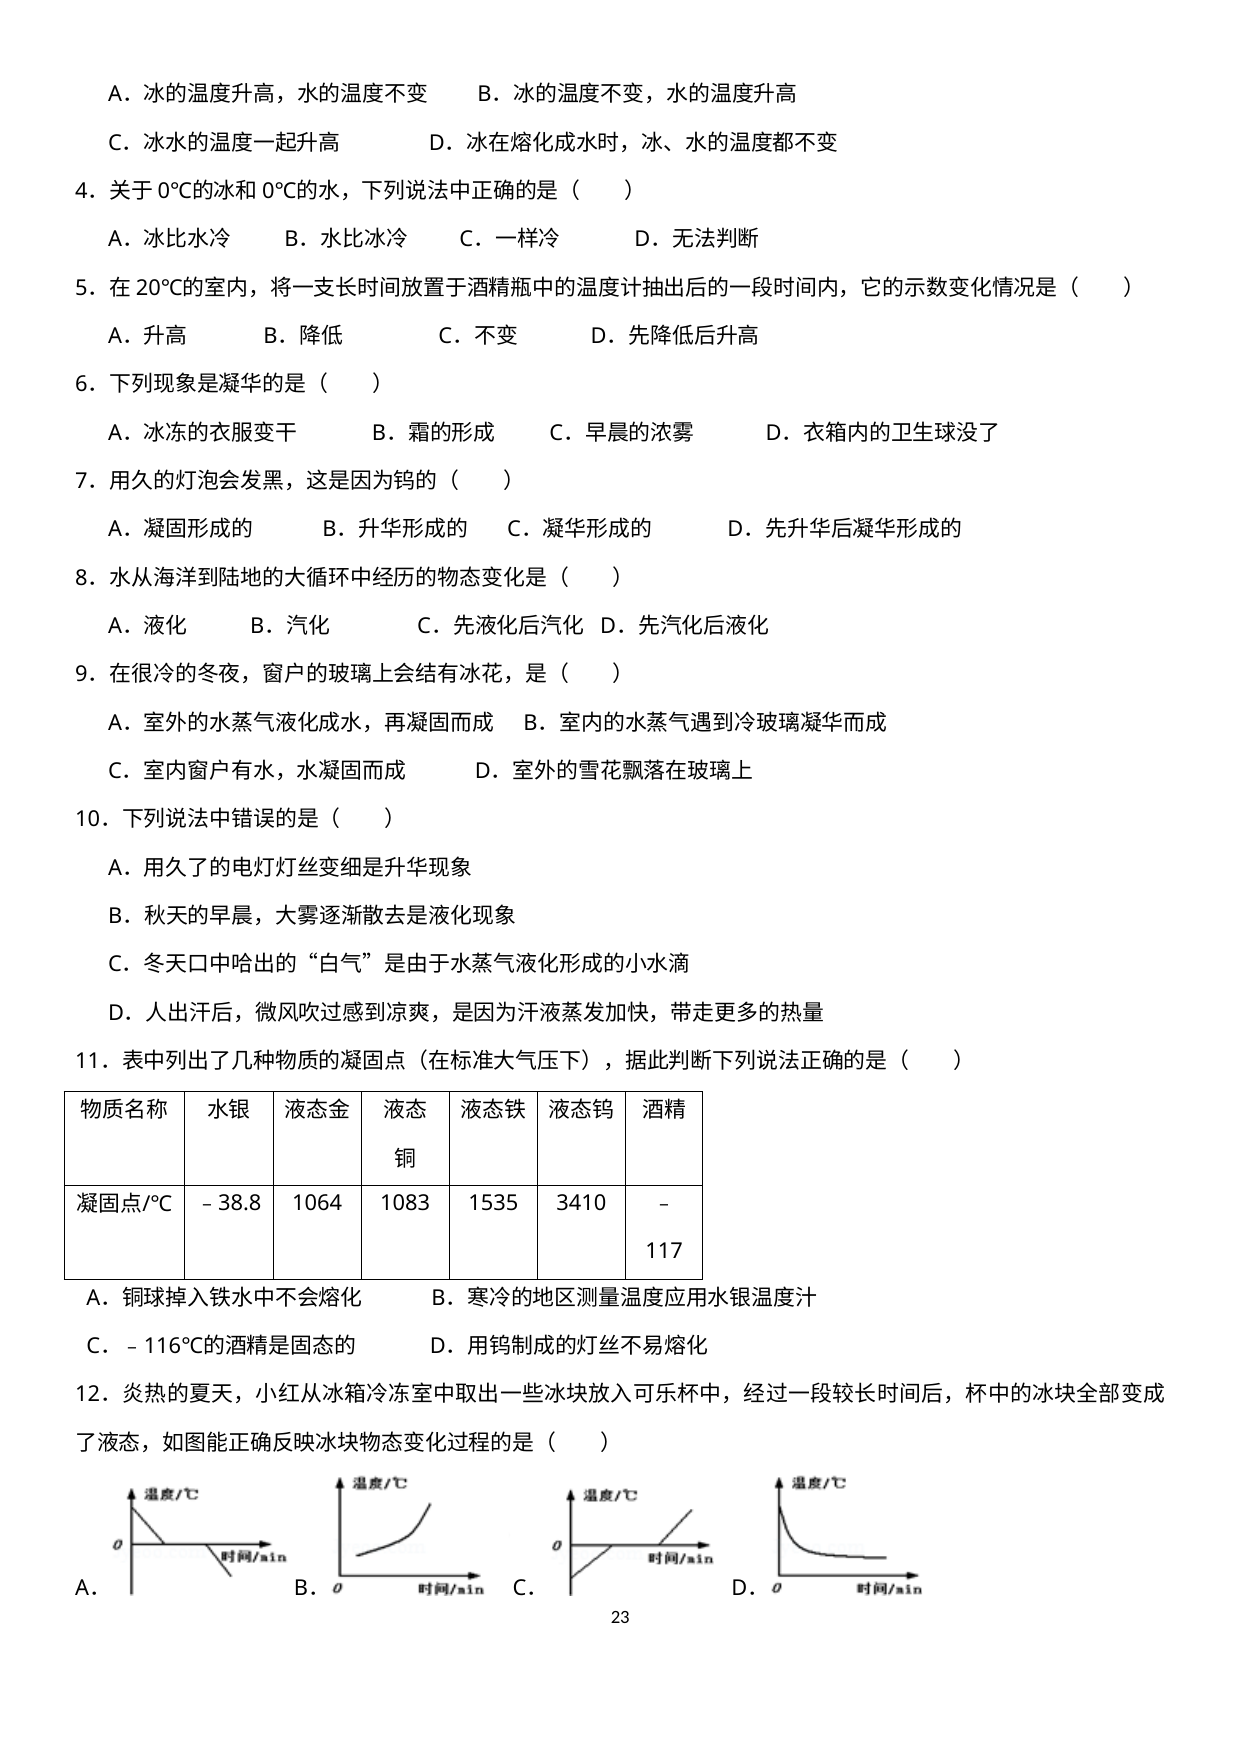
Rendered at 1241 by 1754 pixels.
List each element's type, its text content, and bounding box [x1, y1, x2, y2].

table_header 酒精 [626, 1092, 702, 1185]
text 7．用久的灯泡会发黑，这是因为钨的（ ） [75, 463, 1165, 495]
text A．铜球掉入铁水中不会熔化 B．寒冷的地区测量温度应用水银温度汁 [75, 1279, 1165, 1312]
text A．用久了的电灯灯丝变细是升华现象 [75, 849, 1165, 882]
text 6．下列现象是凝华的是（ ） [75, 366, 1165, 399]
text C．室内窗户有水，水凝固而成 D．室外的雪花飘落在玻璃上 [75, 753, 1165, 785]
picture [548, 1486, 714, 1596]
text C．冰水的温度一起升高 D．冰在熔化成水时，冰、水的温度都不变 [75, 124, 1165, 157]
text A．液化 B．汽化 C．先液化后汽化 D．先汽化后液化 [75, 608, 1165, 640]
text 8．水从海洋到陆地的大循环中经历的物态变化是（ ） [75, 559, 1165, 592]
text 5．在20℃的室内，将一支长时间放置于酒精瓶中的温度计抽出后的一段时间内，它的示数变化情况是（ ） [75, 269, 1165, 302]
text 4．关于0℃的冰和0℃的水，下列说法中正确的是（ ） [75, 173, 1165, 205]
text A．室外的水蒸气液化成水，再凝固而成 B．室内的水蒸气遇到冷玻璃凝华而成 [75, 704, 1165, 737]
text 11．表中列出了几种物质的凝固点（在标准大气压下），据此判断下列说法正确的是（ ） [75, 1043, 1165, 1075]
text A．冰的温度升高，水的温度不变 B．冰的温度不变，水的温度升高 [75, 76, 1165, 109]
text 10．下列说法中错误的是（ ） [75, 801, 1165, 834]
text A．升高 B．降低 C．不变 D．先降低后升高 [75, 318, 1165, 350]
table_cell 3410 [538, 1186, 625, 1279]
table_header 物质名称 [65, 1092, 184, 1185]
table_cell 1083 [362, 1186, 449, 1279]
table_cell 1064 [274, 1186, 361, 1279]
table_cell ﹣38.8 [185, 1186, 273, 1279]
table_header 液态金 [274, 1092, 361, 1185]
picture [330, 1473, 511, 1596]
table_header 液态铜 [362, 1092, 449, 1185]
table_cell 凝固点/℃ [65, 1186, 184, 1279]
text C．﹣116℃的酒精是固态的 D．用钨制成的灯丝不易熔化 [75, 1328, 1165, 1360]
text C．冬天口中哈出的“白气”是由于水蒸气液化形成的小水滴 [75, 946, 1165, 979]
text A．凝固形成的 B．升华形成的 C．凝华形成的 D．先升华后凝华形成的 [75, 511, 1165, 544]
table_cell 1535 [450, 1186, 537, 1279]
table_cell ﹣117 [626, 1186, 702, 1279]
table_header 水银 [185, 1092, 273, 1185]
text A．冰冻的衣服变干 B．霜的形成 C．早晨的浓雾 D．衣箱内的卫生球没了 [75, 414, 1165, 447]
text D．人出汗后，微风吹过感到凉爽，是因为汗液蒸发加快，带走更多的热量 [75, 994, 1165, 1027]
text A．冰比水冷 B．水比冰冷 C．一样冷 D．无法判断 [75, 221, 1165, 254]
text 12．炎热的夏天，小红从冰箱冷冻室中取出一些冰块放入可乐杯中，经过一段较长时间后，杯中的冰块全部变成了液态，如图能正确反映冰块物态变化过程的是（ ） [75, 1376, 1165, 1457]
text 9．在很冷的冬夜，窗户的玻璃上会结有冰花，是（ ） [75, 656, 1165, 689]
table_header 液态钨 [538, 1092, 625, 1185]
text B．秋天的早晨，大雾逐渐散去是液化现象 [75, 898, 1165, 930]
table_header 液态铁 [450, 1092, 537, 1185]
picture [110, 1484, 288, 1596]
picture [769, 1473, 923, 1596]
